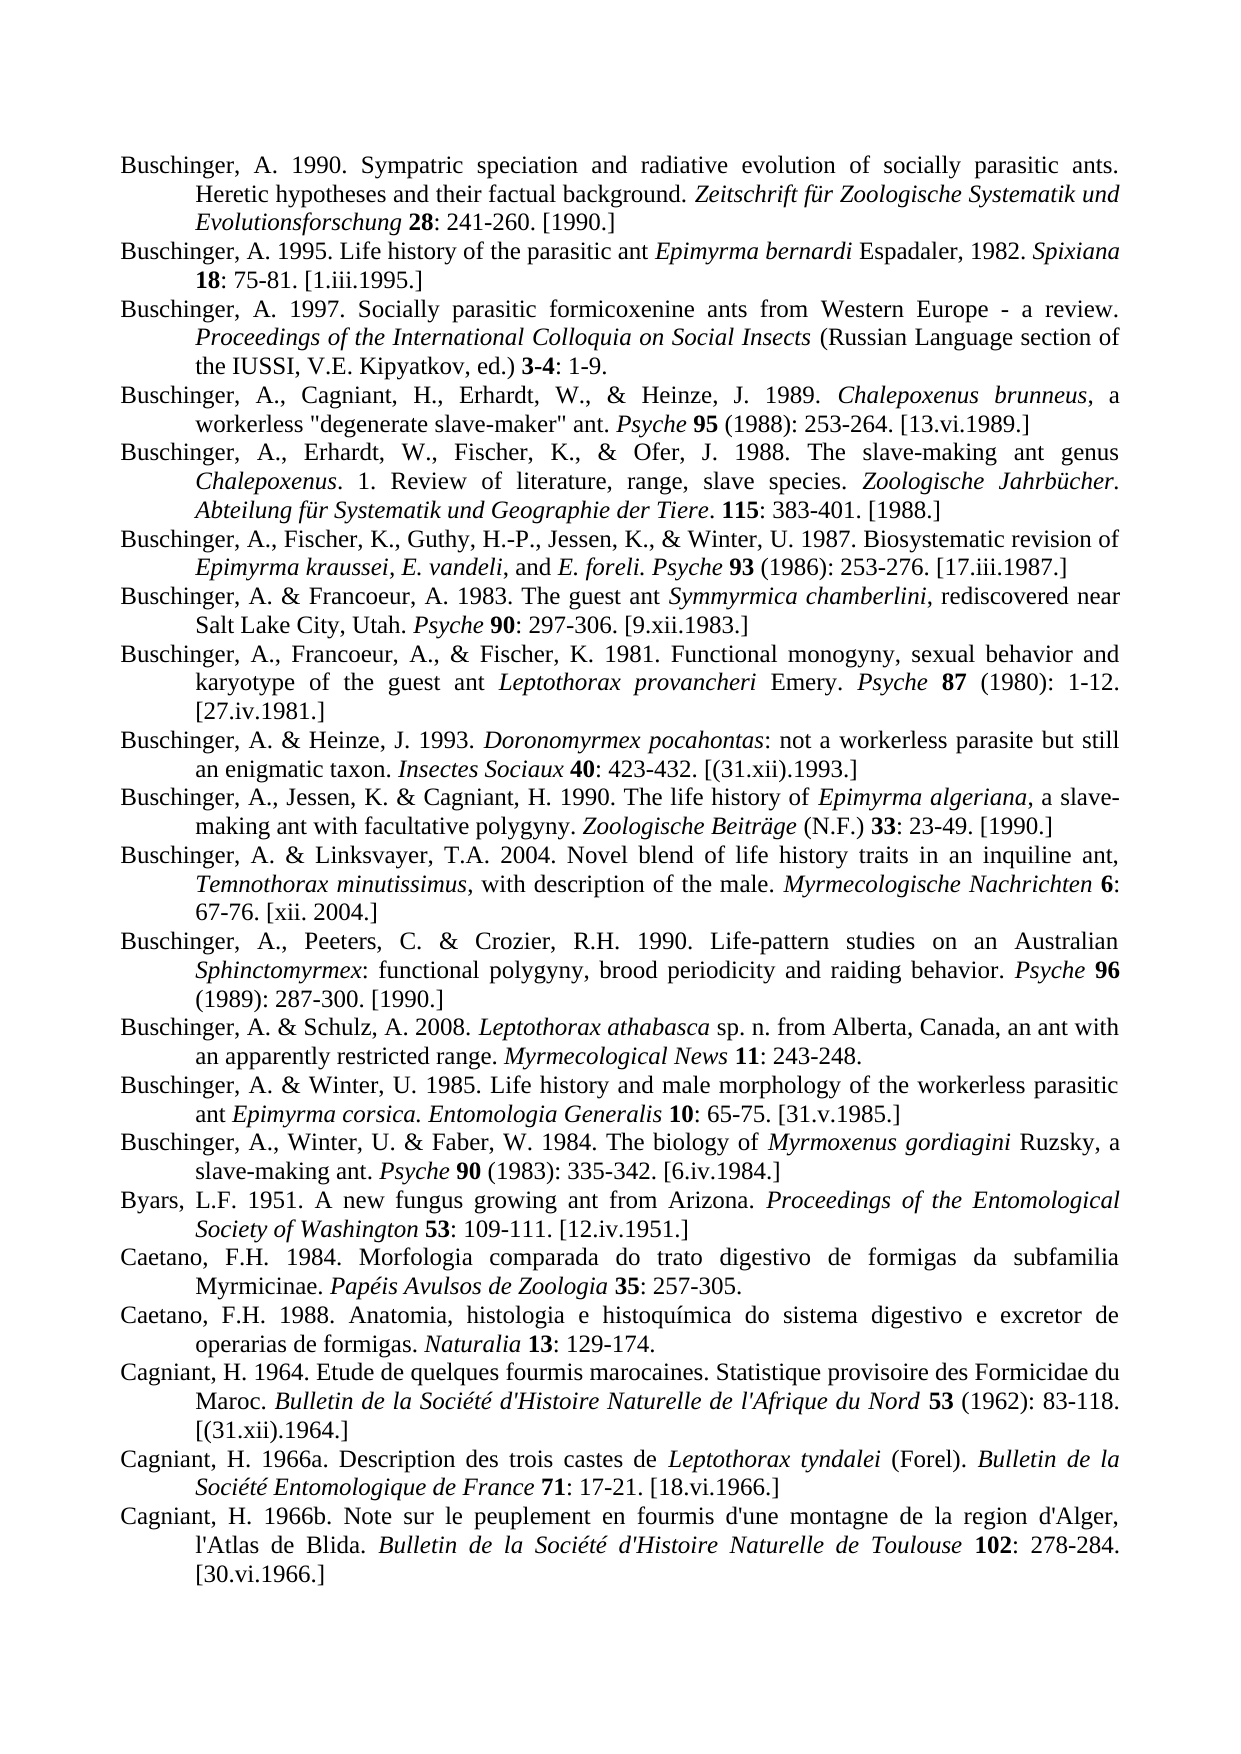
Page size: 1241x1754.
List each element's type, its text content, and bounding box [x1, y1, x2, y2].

text Buschinger, A. 1990. Sympatric speciation and radiative evolution of socially parasitic ants. Heretic hypotheses and their factual background. Zeitschrift für Zoologische Systematik und Evolutionsforschung 28: 241-260. [1990.] [120, 150, 1120, 236]
text Buschinger, A., Fischer, K., Guthy, H.-P., Jessen, K., & Winter, U. 1987. Biosystematic revision of Epimyrma kraussei, E. vandeli, and E. foreli. Psyche 93 (1986): 253-276. [17.iii.1987.] [120, 524, 1120, 581]
text Cagniant, H. 1966a. Description des trois castes de Leptothorax tyndalei (Forel). Bulletin de la Société Entomologique de France 71: 17-21. [18.vi.1966.] [120, 1444, 1120, 1501]
text Buschinger, A., Erhardt, W., Fischer, K., & Ofer, J. 1988. The slave-making ant genus Chalepoxenus. 1. Review of literature, range, slave species. Zoologische Jahrbücher. Abteilung für Systematik und Geographie der Tiere. 115: 383-401. [1988.] [120, 437, 1120, 524]
text Caetano, F.H. 1984. Morfologia comparada do trato digestivo de formigas da subfamilia Myrmicinae. Papéis Avulsos de Zoologia 35: 257-305. [120, 1242, 1120, 1300]
text Buschinger, A. 1997. Socially parasitic formicoxenine ants from Western Europe - a review. Proceedings of the International Colloquia on Social Insects (Russian Language section of the IUSSI, V.E. Kipyatkov, ed.) 3-4: 1-9. [120, 294, 1120, 380]
text Buschinger, A. 1995. Life history of the parasitic ant Epimyrma bernardi Espadaler, 1982. Spixiana 18: 75-81. [1.iii.1995.] [120, 236, 1120, 294]
text Cagniant, H. 1966b. Note sur le peuplement en fourmis d'une montagne de la region d'Alger, l'Atlas de Blida. Bulletin de la Société d'Histoire Naturelle de Toulouse 102: 278-284. [30.vi.1966.] [120, 1501, 1120, 1587]
text Buschinger, A. & Linksvayer, T.A. 2004. Novel blend of life history traits in an inquiline ant, Temnothorax minutissimus, with description of the male. Myrmecologische Nachrichten 6: 67-76. [xii. 2004.] [120, 840, 1120, 926]
text Caetano, F.H. 1988. Anatomia, histologia e histoquímica do sistema digestivo e excretor de operarias de formigas. Naturalia 13: 129-174. [120, 1300, 1120, 1357]
text Byars, L.F. 1951. A new fungus growing ant from Arizona. Proceedings of the Entomological Society of Washington 53: 109-111. [12.iv.1951.] [120, 1185, 1120, 1242]
text Cagniant, H. 1964. Etude de quelques fourmis marocaines. Statistique provisoire des Formicidae du Maroc. Bulletin de la Société d'Histoire Naturelle de l'Afrique du Nord 53 (1962): 83-118. [(31.xii).1964.] [120, 1357, 1120, 1444]
text Buschinger, A., Jessen, K. & Cagniant, H. 1990. The life history of Epimyrma algeriana, a slave-making ant with facultative polygyny. Zoologische Beiträge (N.F.) 33: 23-49. [1990.] [120, 782, 1120, 840]
text Buschinger, A. & Schulz, A. 2008. Leptothorax athabasca sp. n. from Alberta, Canada, an ant with an apparently restricted range. Myrmecological News 11: 243-248. [120, 1012, 1120, 1070]
text Buschinger, A., Peeters, C. & Crozier, R.H. 1990. Life-pattern studies on an Australian Sphinctomyrmex: functional polygyny, brood periodicity and raiding behavior. Psyche 96 (1989): 287-300. [1990.] [120, 926, 1120, 1012]
text Buschinger, A., Francoeur, A., & Fischer, K. 1981. Functional monogyny, sexual behavior and karyotype of the guest ant Leptothorax provancheri Emery. Psyche 87 (1980): 1-12. [27.iv.1981.] [120, 639, 1120, 725]
text Buschinger, A. & Winter, U. 1985. Life history and male morphology of the workerless parasitic ant Epimyrma corsica. Entomologia Generalis 10: 65-75. [31.v.1985.] [120, 1070, 1120, 1127]
text Buschinger, A., Cagniant, H., Erhardt, W., & Heinze, J. 1989. Chalepoxenus brunneus, a workerless "degenerate slave-maker" ant. Psyche 95 (1988): 253-264. [13.vi.1989.] [120, 380, 1120, 437]
text Buschinger, A. & Heinze, J. 1993. Doronomyrmex pocahontas: not a workerless parasite but still an enigmatic taxon. Insectes Sociaux 40: 423-432. [(31.xii).1993.] [120, 725, 1120, 782]
text Buschinger, A., Winter, U. & Faber, W. 1984. The biology of Myrmoxenus gordiagini Ruzsky, a slave-making ant. Psyche 90 (1983): 335-342. [6.iv.1984.] [120, 1127, 1120, 1185]
text Buschinger, A. & Francoeur, A. 1983. The guest ant Symmyrmica chamberlini, rediscovered near Salt Lake City, Utah. Psyche 90: 297-306. [9.xii.1983.] [120, 581, 1120, 639]
